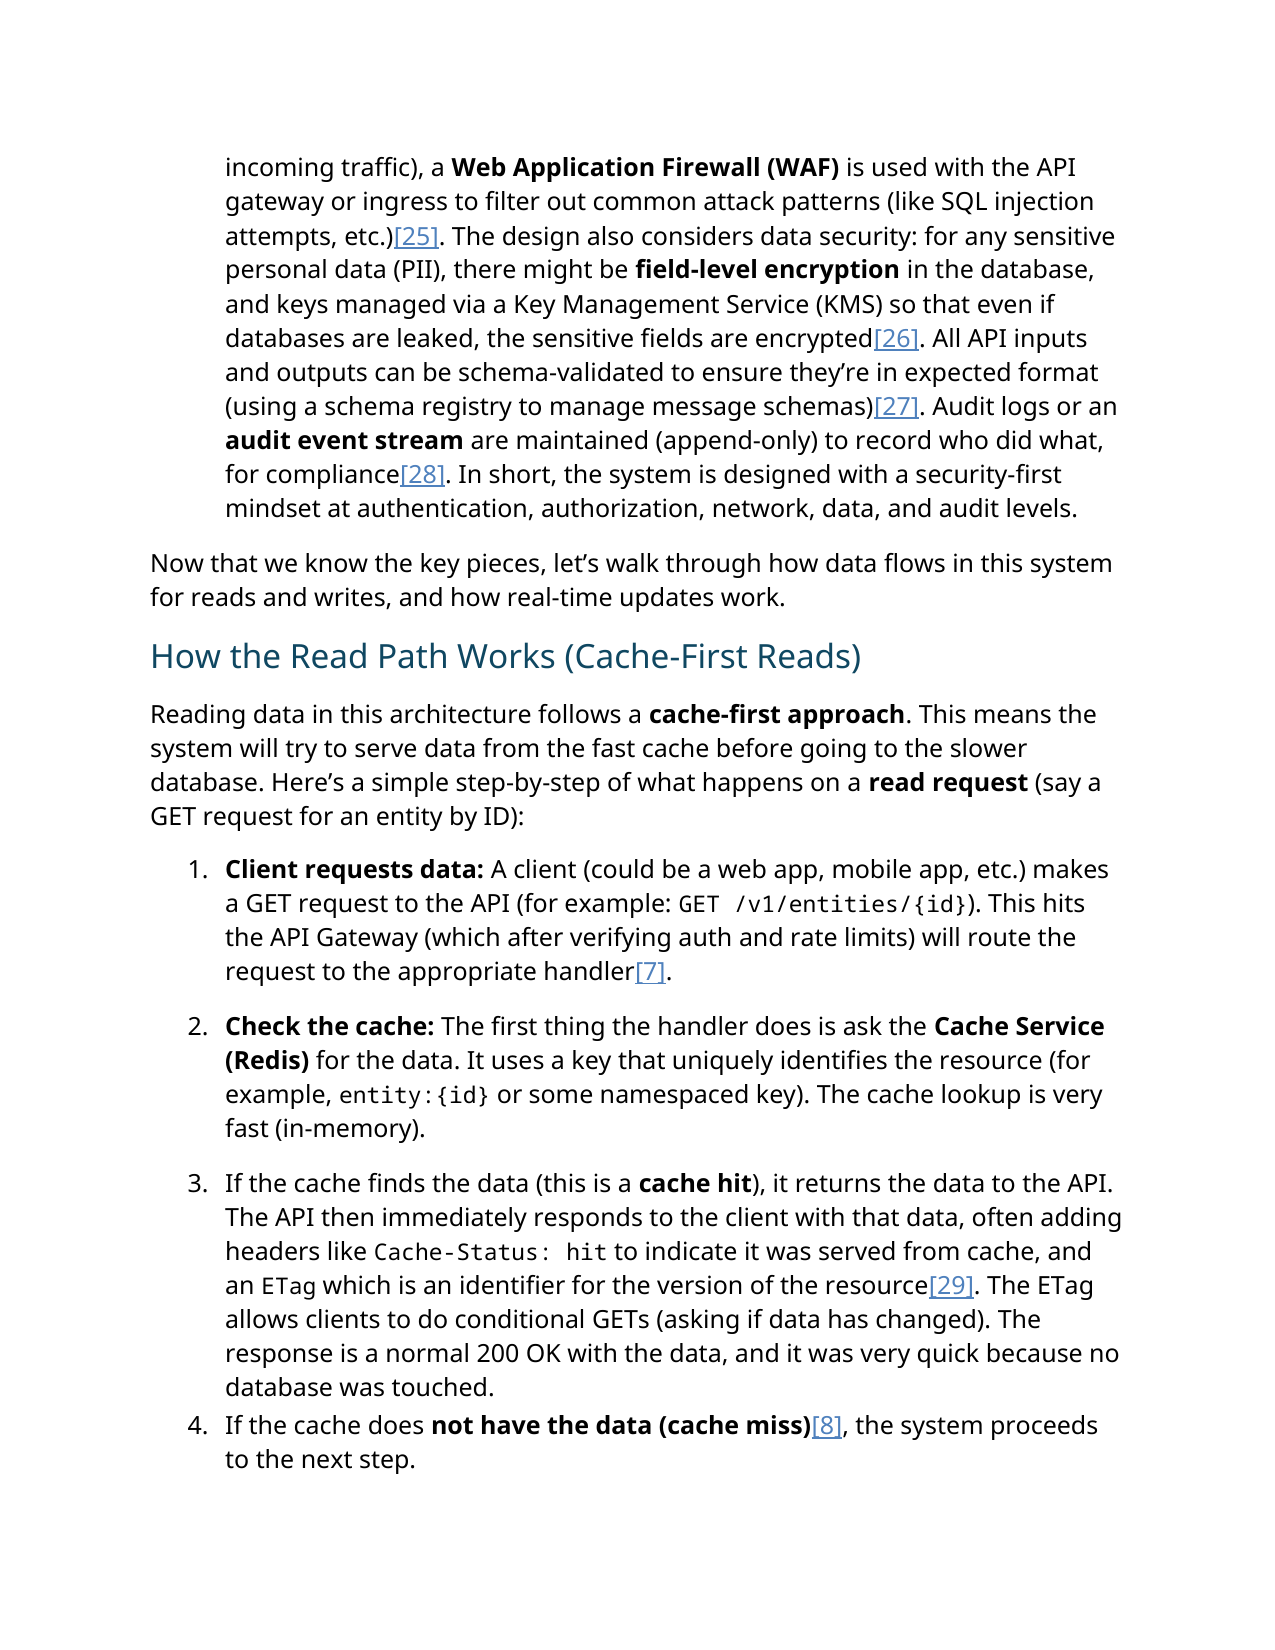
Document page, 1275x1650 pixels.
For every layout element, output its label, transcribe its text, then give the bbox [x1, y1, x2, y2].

list If the cache does not have the data (cache miss)[8], the system proceeds to the next step. [187, 1408, 1125, 1476]
subtitle How the Read Path Works (Cache-First Reads) [150, 632, 1125, 678]
list Check the cache: The first thing the handler does is ask the Cache Service (Redis) for the data. It uses a key that uniquely identifies the resource (for example, entity:{id} or some namespaced key). The cache lookup is very fast (in-memory). [187, 1009, 1125, 1145]
list Client requests data: A client (could be a web app, mobile app, etc.) makes a GET request to the API (for example: GET /v1/entities/{id}). This hits the API Gateway (which after verifying auth and rate limits) will route the request to the appropriate handler[7]. [187, 852, 1125, 988]
text Now that we know the key pieces, let’s walk through how data flows in this system for reads and writes, and how real-time updates work. [150, 546, 1125, 614]
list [187, 150, 1125, 525]
list If the cache finds the data (this is a cache hit), it returns the data to the API. The API then immediately responds to the client with that data, often adding headers like Cache-Status: hit to indicate it was served from cache, and an ETag which is an identifier for the version of the resource[29]. The ETag allows clients to do conditional GETs (asking if data has changed). The response is a normal 200 OK with the data, and it was very quick because no database was touched. [187, 1166, 1125, 1404]
text Reading data in this architecture follows a cache-first approach. This means the system will try to serve data from the fast cache before going to the slower database. Here’s a simple step-by-step of what happens on a read request (say a GET request for an entity by ID): [150, 697, 1125, 833]
